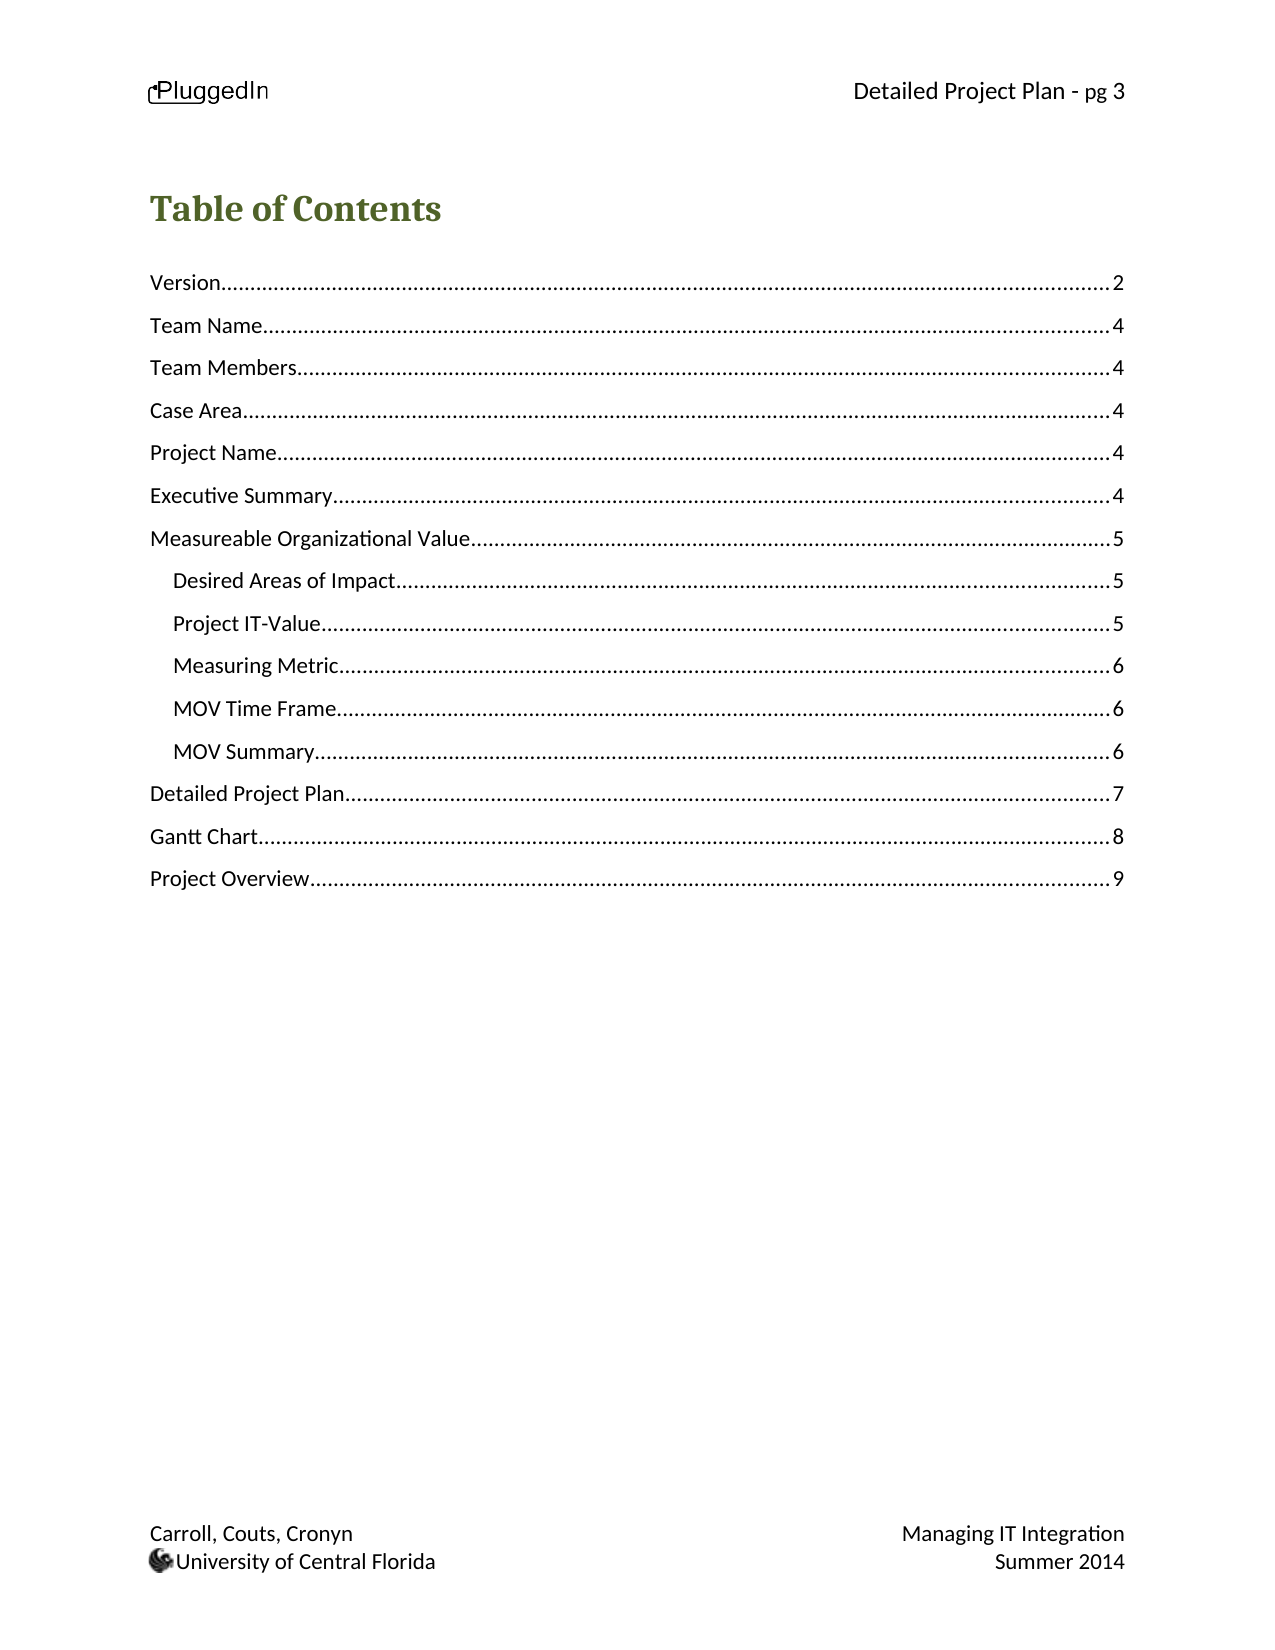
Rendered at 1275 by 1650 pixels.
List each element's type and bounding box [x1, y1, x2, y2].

picture [148, 1548, 174, 1573]
picture [148, 81, 268, 104]
